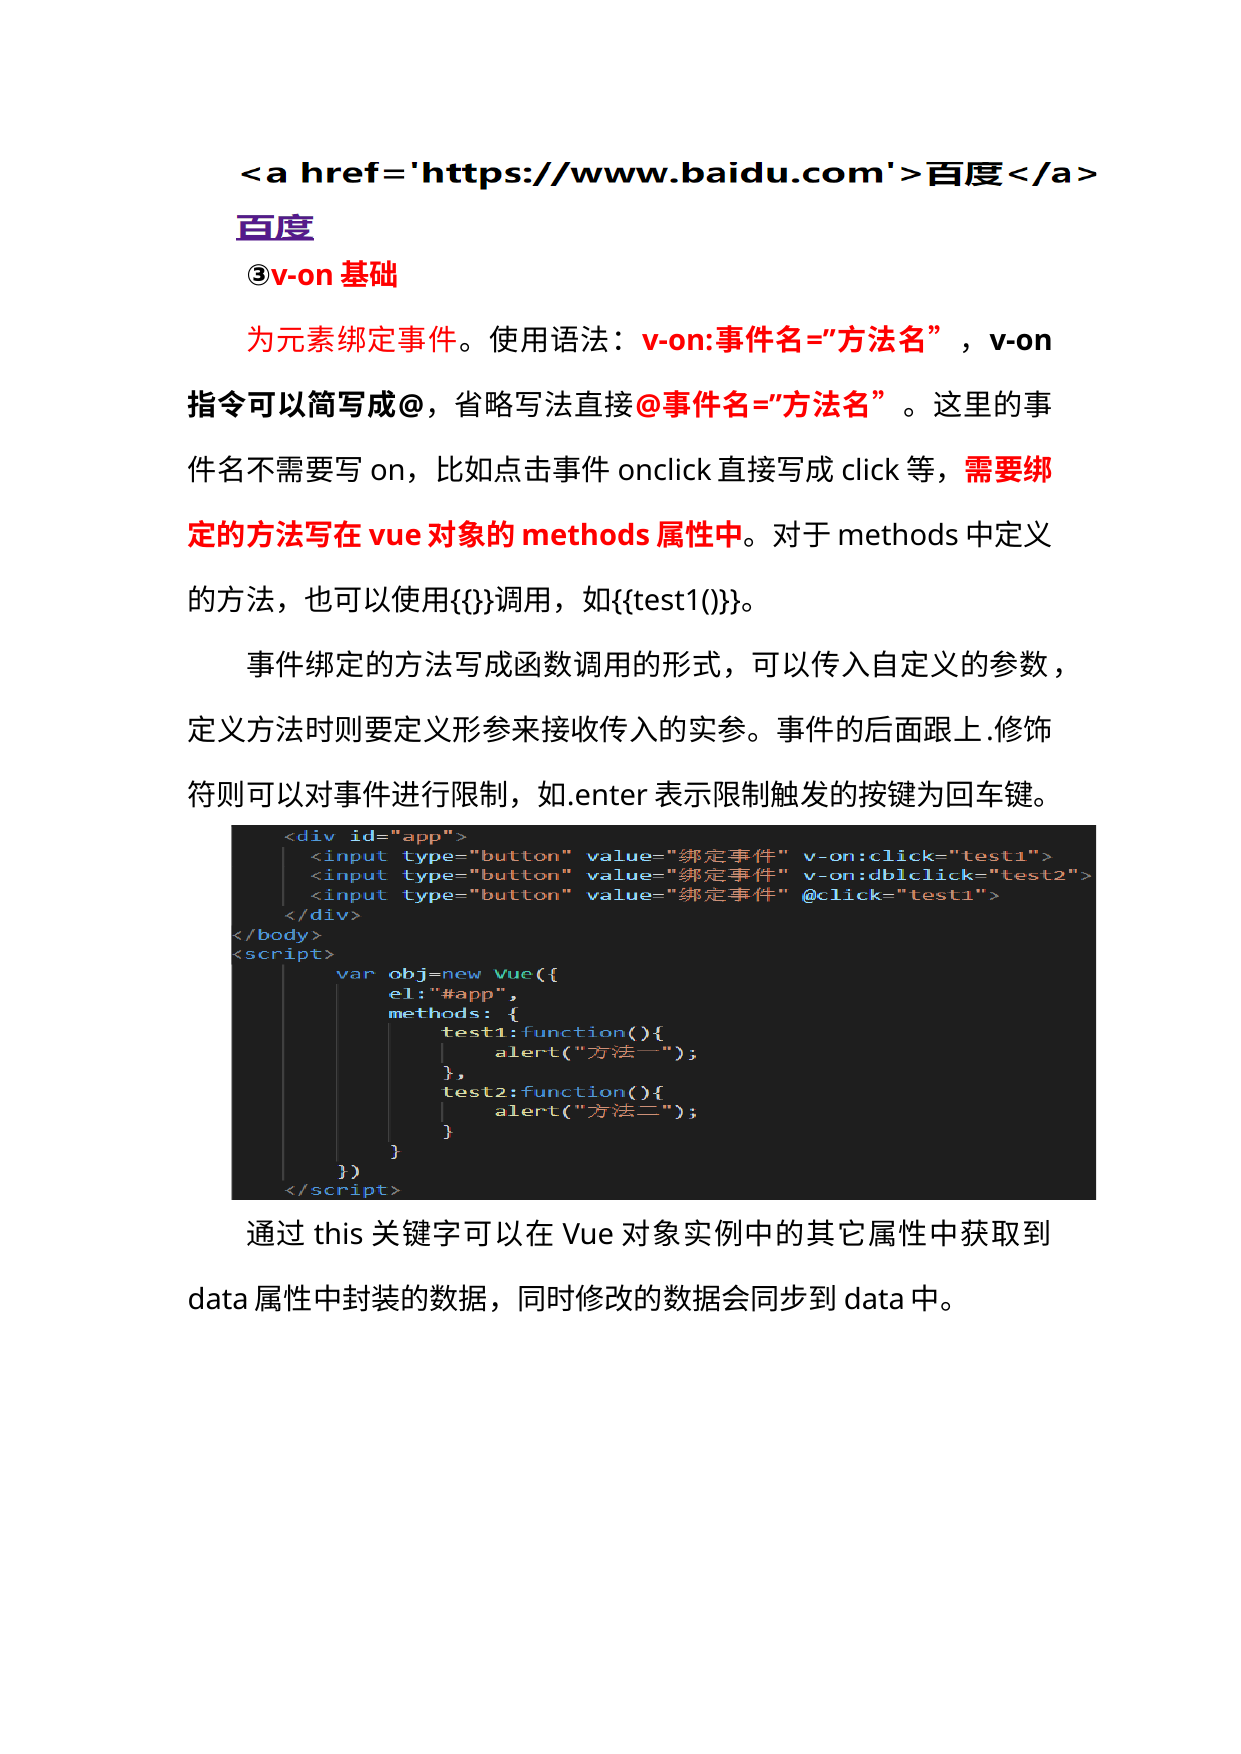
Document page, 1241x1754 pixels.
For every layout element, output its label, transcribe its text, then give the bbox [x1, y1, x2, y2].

picture [231, 825, 1097, 1200]
text ③v-on基础 [187, 240, 1053, 305]
text 事件绑定的方法写成函数调用的形式，可以传入自定义的参数，定义方法时则要定义形参来接收传入的实参。事件的后面跟上.修饰符则可以对事件进行限制，如.enter表示限制触发的按键为回车键。 [187, 630, 1053, 825]
text 通过this关键字可以在Vue对象实例中的其它属性中获取到data属性中封装的数据，同时修改的数据会同步到data中。 [187, 1199, 1053, 1329]
picture [231, 162, 1097, 241]
text 为元素绑定事件。使用语法：v-on:事件名=”方法名”，v-on指令可以简写成@，省略写法直接@事件名=”方法名”。这里的事件名不需要写on，比如点击事件onclick直接写成click等，需要绑定的方法写在vue对象的methods属性中。对于methods中定义的方法，也可以使用{{}}调用，如{{test1()}}。 [187, 305, 1053, 630]
